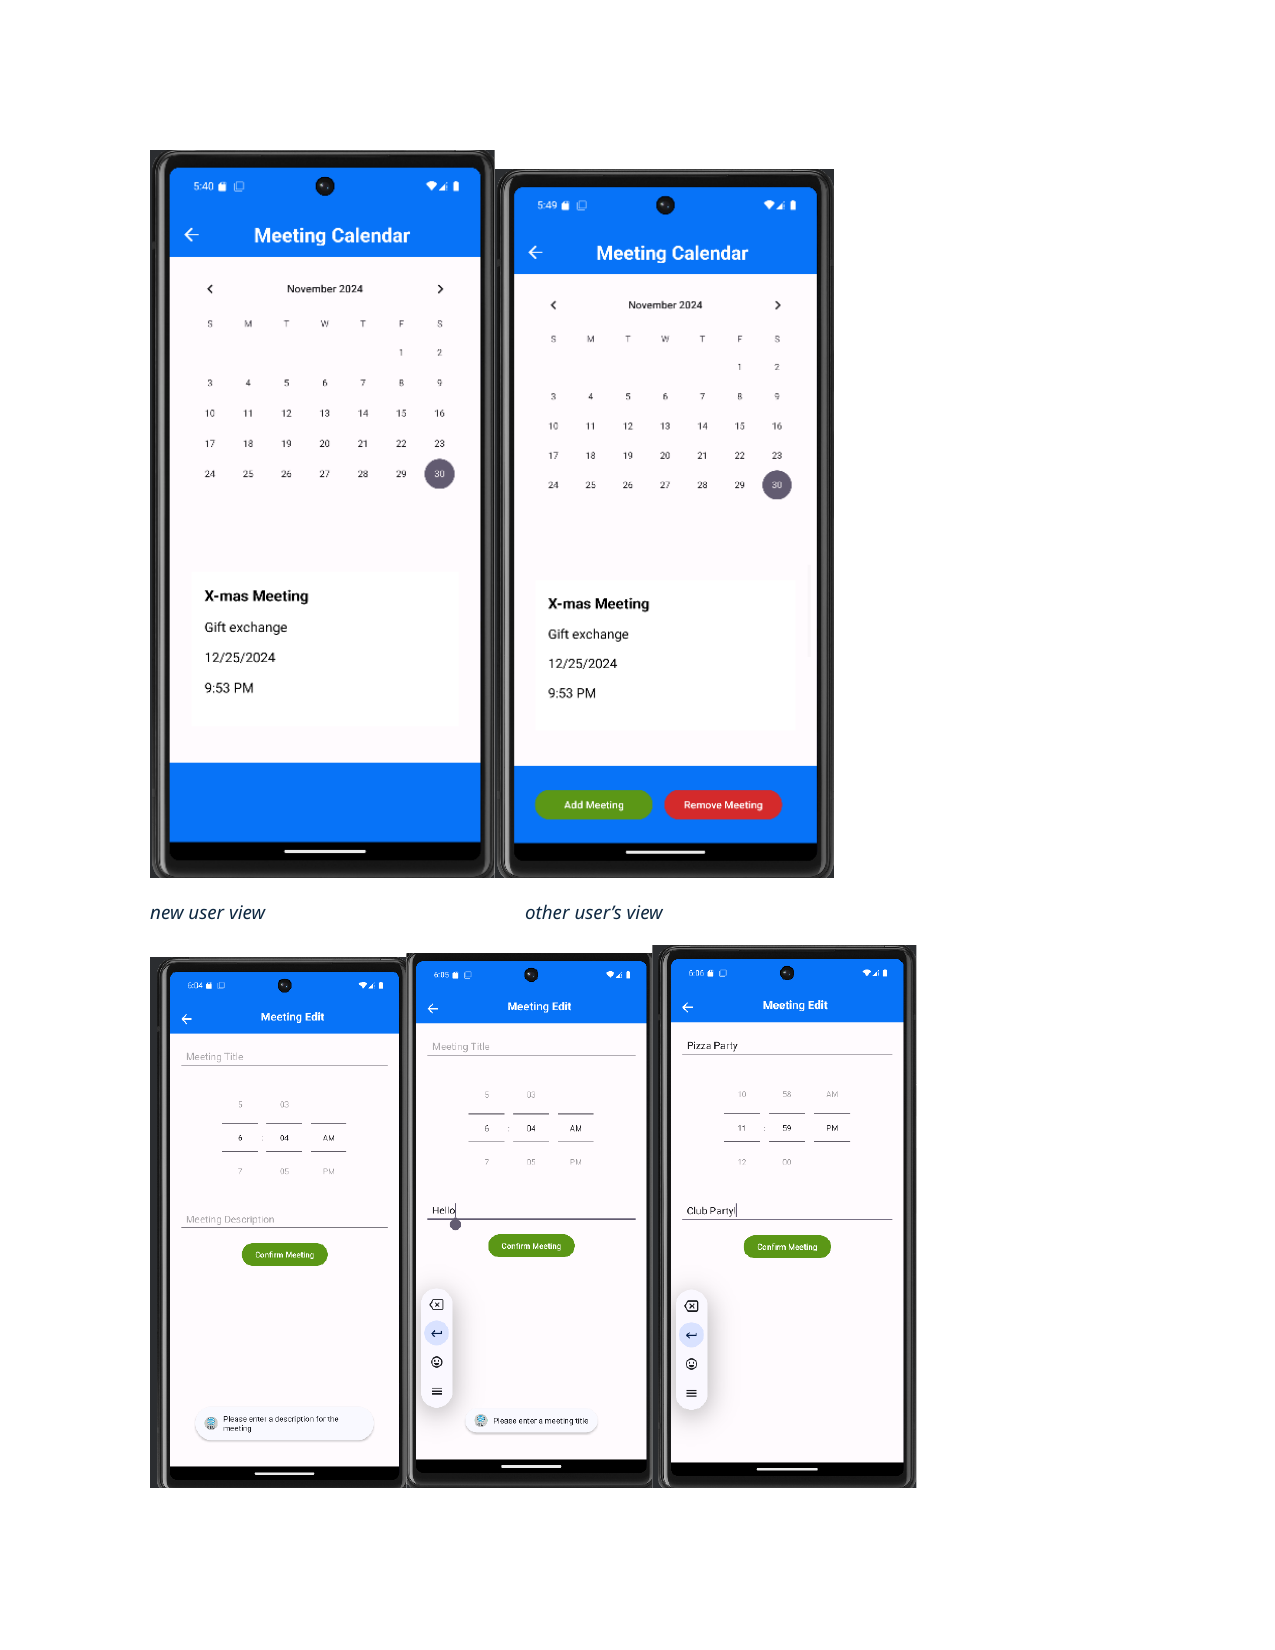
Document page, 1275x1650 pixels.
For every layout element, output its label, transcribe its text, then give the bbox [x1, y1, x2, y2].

text new user view other user’s view [150, 899, 1125, 925]
picture [150, 945, 917, 1488]
picture [150, 150, 834, 878]
